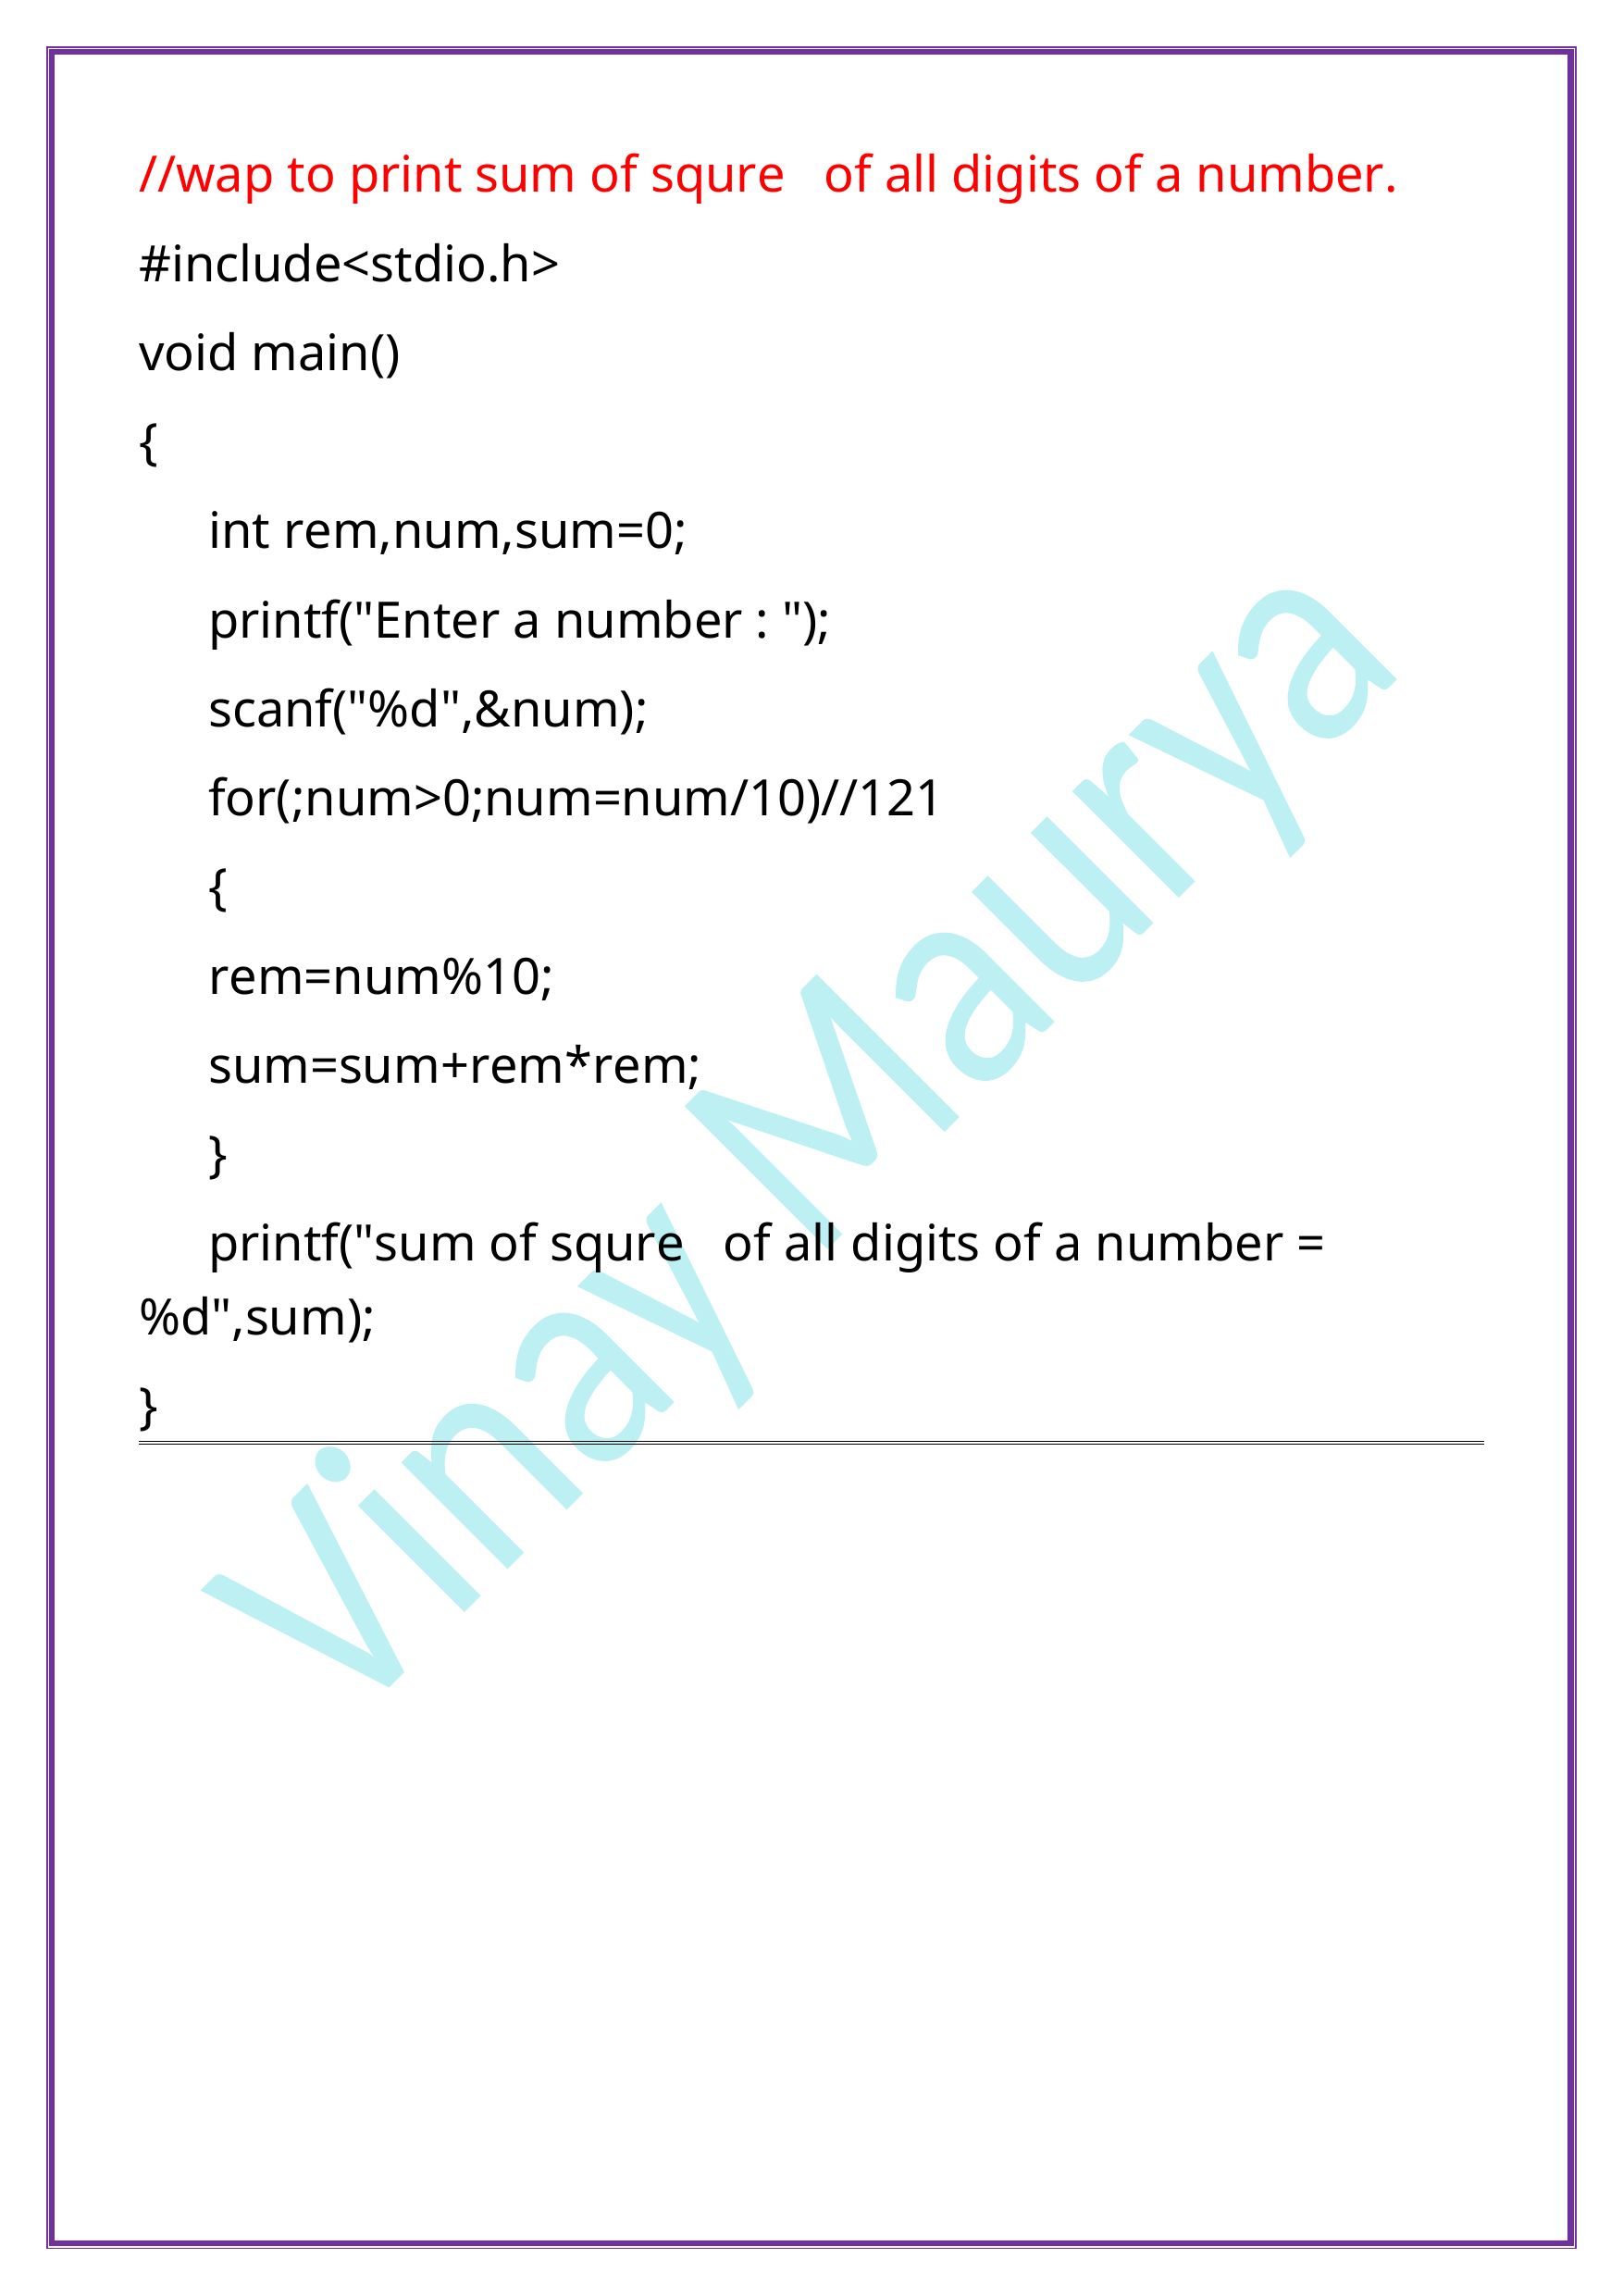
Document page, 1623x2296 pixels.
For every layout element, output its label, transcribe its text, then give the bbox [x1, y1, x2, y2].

text //wap to print sum of squre of all digits of a number. [139, 139, 1484, 207]
text sum=sum+rem*rem; [139, 1029, 1484, 1098]
text { [139, 851, 1484, 920]
text for(;num>0;num=num/10)//121 [139, 763, 1484, 830]
text rem=num%10; [139, 940, 1484, 1009]
text printf("sum of squre of all digits of a number = %d",sum); [139, 1208, 1484, 1349]
text int rem,num,sum=0; [139, 495, 1484, 564]
text #include<stdio.h> [139, 228, 1484, 296]
text scanf("%d",&num); [139, 673, 1484, 741]
text } [139, 1119, 1484, 1186]
text void main() [139, 316, 1484, 385]
text printf("Enter a number : "); [139, 584, 1484, 652]
text { [139, 406, 1484, 474]
text } [139, 1371, 1484, 1441]
